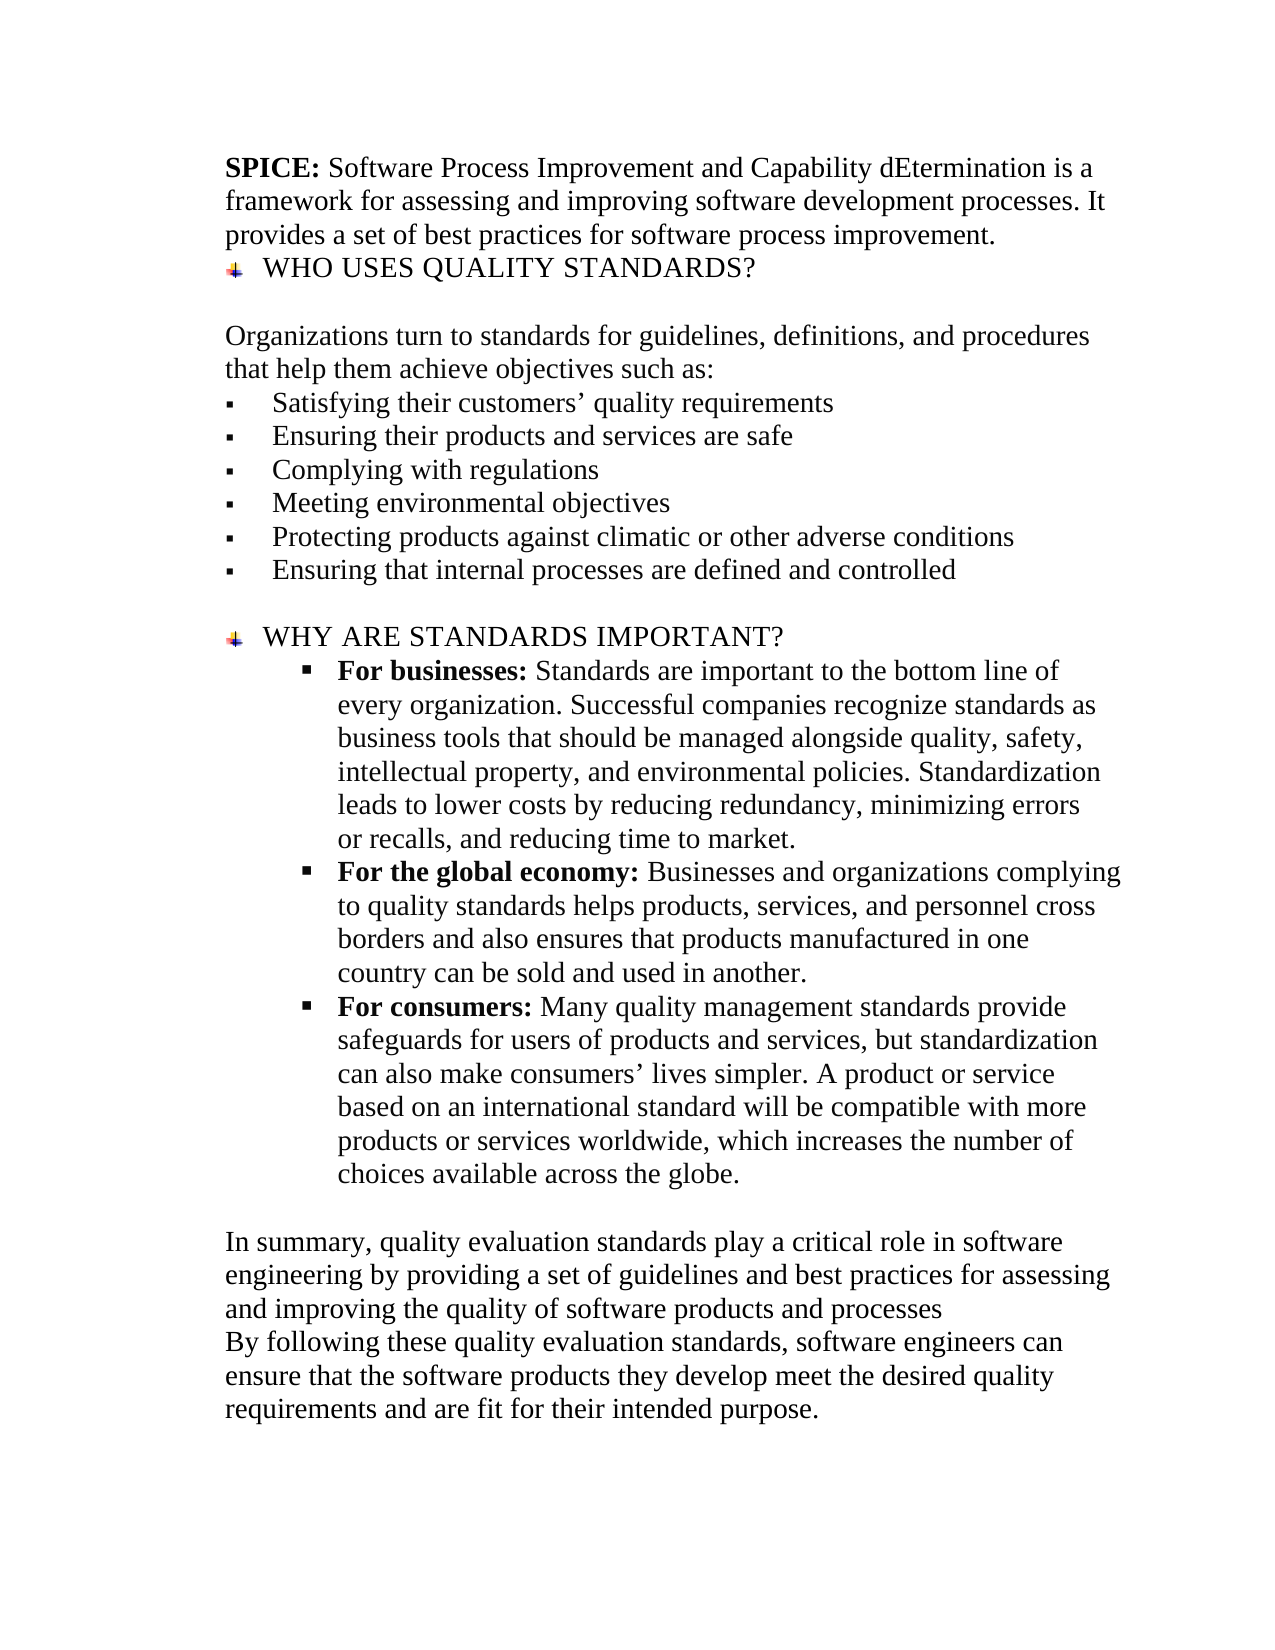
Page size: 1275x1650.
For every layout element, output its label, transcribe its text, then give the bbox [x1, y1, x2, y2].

list For consumers: Many quality management standards provide safeguards for users of products and services, but standardization can also make consumers’ lives simpler. A product or service based on an international standard will be compatible with more products or services worldwide, which increases the number of choices available across the globe. [300, 989, 1125, 1190]
picture [226, 261, 243, 278]
list Protecting products against climatic or other adverse conditions [225, 519, 1125, 552]
list For the global economy: Businesses and organizations complying to quality standards helps products, services, and personnel cross borders and also ensures that products manufactured in one country can be sold and used in another. [300, 854, 1125, 989]
subtitle WHY ARE STANDARDS IMPORTANT? [225, 619, 1125, 653]
picture [226, 630, 243, 647]
list Meeting environmental objectives [225, 485, 1125, 519]
text By following these quality evaluation standards, software engineers can ensure that the software products they develop meet the desired quality requirements and are fit for their intended purpose. [225, 1324, 1125, 1425]
list Ensuring their products and services are safe [225, 418, 1125, 452]
text In summary, quality evaluation standards play a critical role in software engineering by providing a set of guidelines and best practices for assessing and improving the quality of software products and processes [225, 1224, 1125, 1324]
text Organizations turn to standards for guidelines, definitions, and procedures that help them achieve objectives such as: [225, 318, 1125, 385]
list For businesses: Standards are important to the bottom line of every organization. Successful companies recognize standards as business tools that should be managed alongside quality, safety, intellectual property, and environmental policies. Standardization leads to lower costs by reducing redundancy, minimizing errors or recalls, and reducing time to market. [300, 653, 1125, 854]
list Satisfying their customers’ quality requirements [225, 385, 1125, 418]
text SPICE: Software Process Improvement and Capability dEtermination is a framework for assessing and improving software development processes. It provides a set of best practices for software process improvement. [225, 150, 1125, 251]
list Ensuring that internal processes are defined and controlled [225, 552, 1125, 586]
list WHO USES QUALITY STANDARDS? [225, 251, 1125, 284]
list Complying with regulations [225, 452, 1125, 485]
